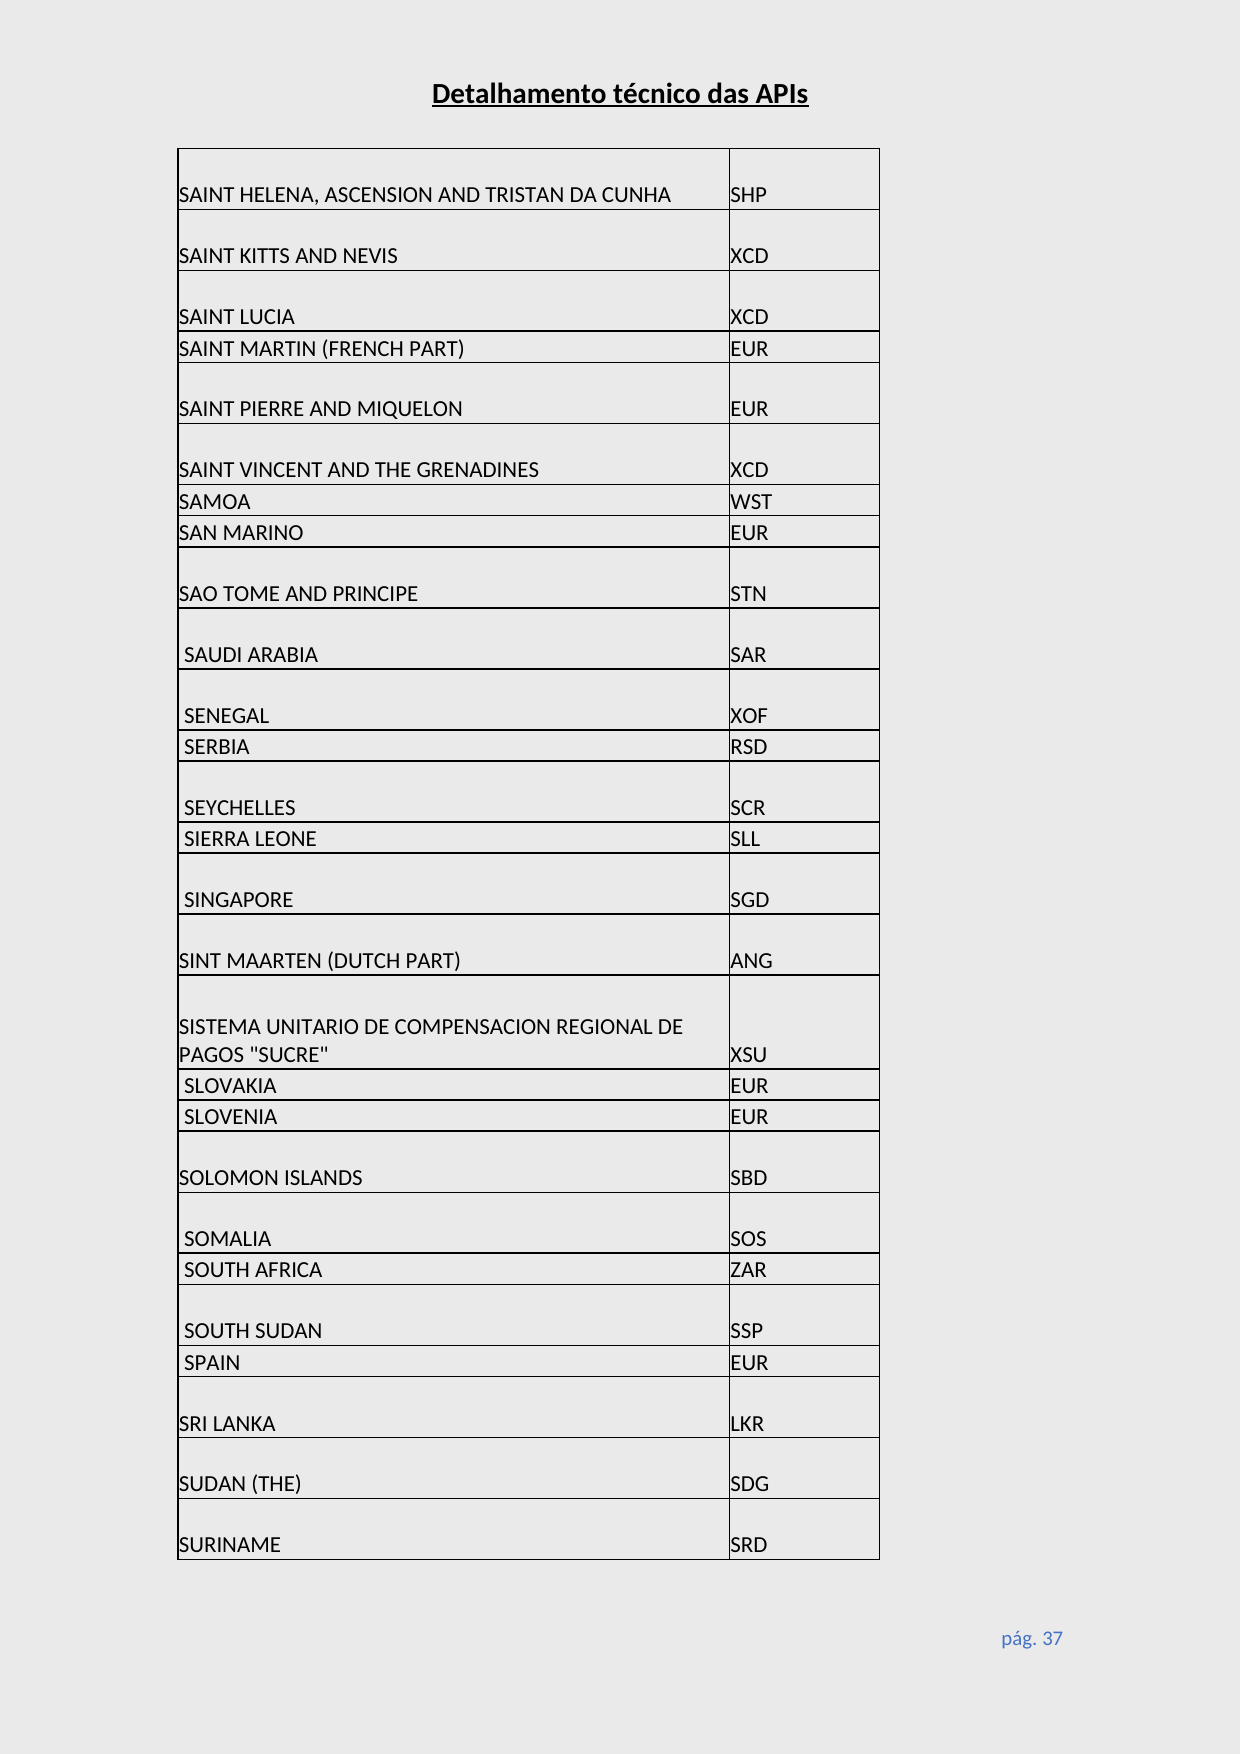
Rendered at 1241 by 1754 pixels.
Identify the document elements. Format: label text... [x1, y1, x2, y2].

table_cell SAINT HELENA, ASCENSION AND TRISTAN DA CUNHA [179, 149, 729, 208]
table_cell XCD [730, 424, 879, 483]
table_cell SAR [730, 609, 879, 668]
table_cell SOUTH SUDAN [179, 1285, 729, 1344]
table_cell SOUTH AFRICA [179, 1254, 729, 1283]
table_cell SCR [730, 762, 879, 821]
table_cell SUDAN (THE) [179, 1438, 729, 1498]
table_cell SAN MARINO [179, 516, 729, 546]
table_cell SINT MAARTEN (DUTCH PART) [179, 915, 729, 974]
table_cell SAINT VINCENT AND THE GRENADINES [179, 424, 729, 483]
table_cell SAINT PIERRE AND MIQUELON [179, 363, 729, 423]
table_cell SOMALIA [179, 1193, 729, 1252]
table_cell SOLOMON ISLANDS [179, 1132, 729, 1191]
table_cell ZAR [730, 1254, 879, 1283]
table_cell EUR [730, 1346, 879, 1376]
table_cell SAINT LUCIA [179, 271, 729, 330]
table_cell SLL [730, 823, 879, 852]
table_cell SENEGAL [179, 670, 729, 729]
table_cell SURINAME [179, 1499, 729, 1558]
table_cell LKR [730, 1377, 879, 1437]
table_cell EUR [730, 363, 879, 423]
table_cell SAUDI ARABIA [179, 609, 729, 668]
table_cell XCD [730, 210, 879, 269]
table_cell XCD [730, 271, 879, 330]
table_cell SRD [730, 1499, 879, 1558]
table_cell STN [730, 548, 879, 607]
table_cell SAMOA [179, 485, 729, 515]
table_cell SLOVAKIA [179, 1070, 729, 1099]
table_cell XOF [730, 670, 879, 729]
table_cell SINGAPORE [179, 854, 729, 913]
table_cell SIERRA LEONE [179, 823, 729, 852]
table_cell SPAIN [179, 1346, 729, 1376]
table_cell RSD [730, 731, 879, 760]
table_cell SAO TOME AND PRINCIPE [179, 548, 729, 607]
table_cell EUR [730, 1070, 879, 1099]
table_cell EUR [730, 332, 879, 362]
table_cell WST [730, 485, 879, 515]
table_cell SOS [730, 1193, 879, 1252]
table_cell SAINT MARTIN (FRENCH PART) [179, 332, 729, 362]
table_cell XSU [730, 976, 879, 1068]
table_cell EUR [730, 516, 879, 546]
table_cell SAINT KITTS AND NEVIS [179, 210, 729, 269]
table_cell SBD [730, 1132, 879, 1191]
table_cell ANG [730, 915, 879, 974]
table_cell SSP [730, 1285, 879, 1344]
table_cell SRI LANKA [179, 1377, 729, 1437]
table_cell SEYCHELLES [179, 762, 729, 821]
table_cell SISTEMA UNITARIO DE COMPENSACION REGIONAL DE PAGOS "SUCRE" [179, 976, 729, 1068]
table_cell SDG [730, 1438, 879, 1498]
table_cell SERBIA [179, 731, 729, 760]
table_cell SLOVENIA [179, 1101, 729, 1130]
table_cell SHP [730, 149, 879, 208]
table_cell EUR [730, 1101, 879, 1130]
table_cell SGD [730, 854, 879, 913]
